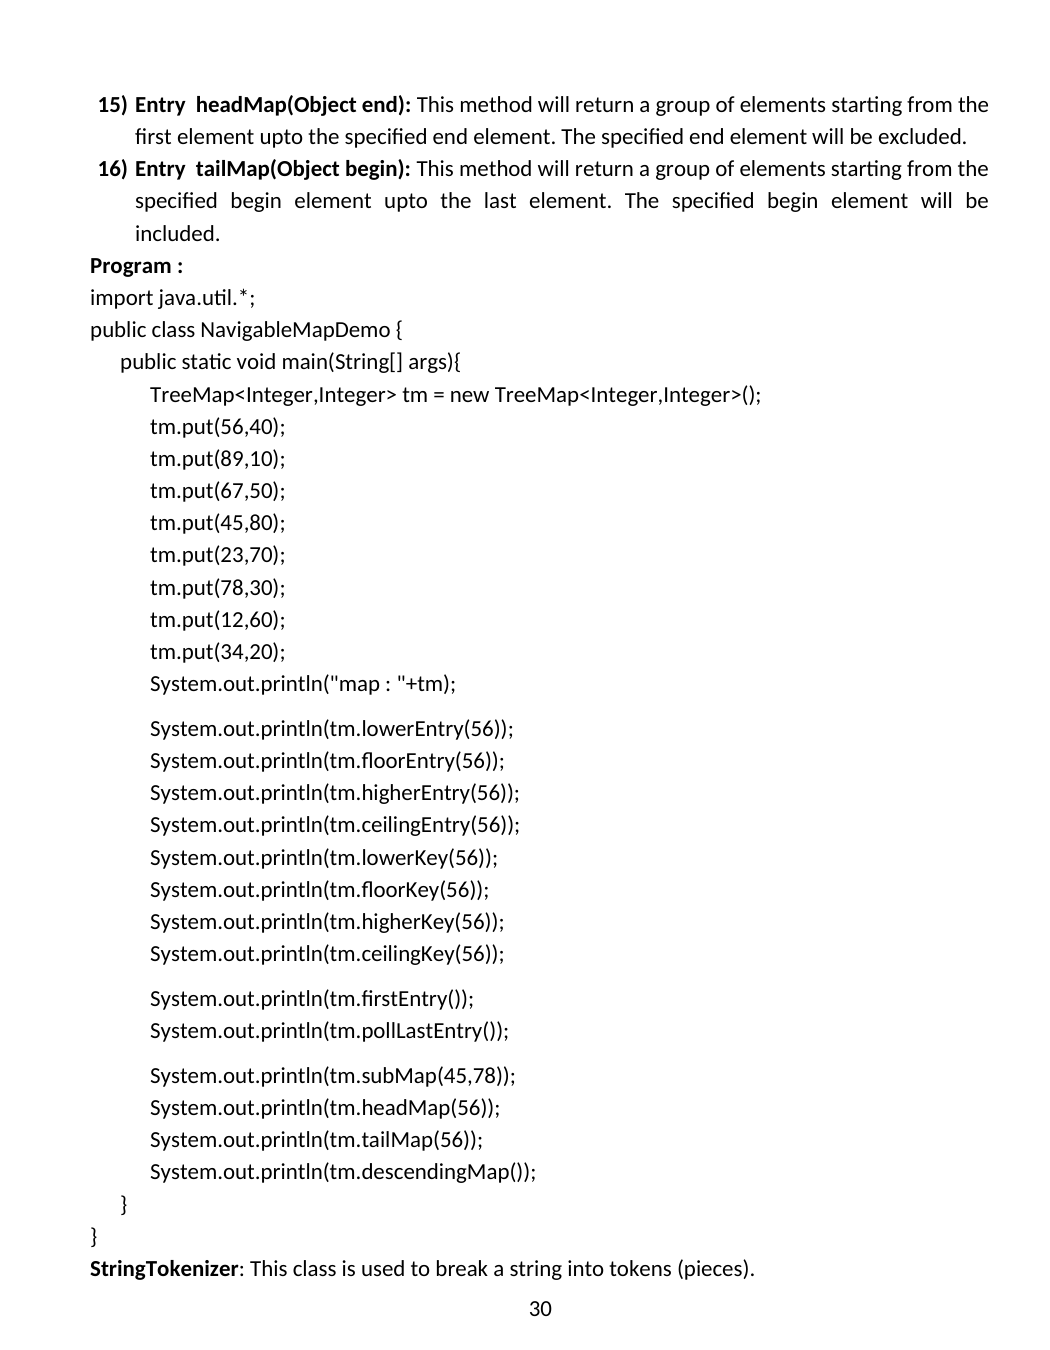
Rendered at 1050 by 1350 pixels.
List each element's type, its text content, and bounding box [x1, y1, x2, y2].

text tm.put(12,60); [150, 605, 990, 633]
text StringTokenizer: This class is used to break a string into tokens (pieces). [90, 1254, 990, 1282]
text System.out.println(tm.pollLastEntry()); [150, 1016, 990, 1044]
text System.out.println(tm.tailMap(56)); [150, 1125, 990, 1153]
text tm.put(45,80); [150, 508, 990, 536]
text System.out.println(tm.lowerEntry(56)); [150, 714, 990, 742]
text System.out.println(tm.floorKey(56)); [150, 875, 990, 903]
text TreeMap<Integer,Integer> tm = new TreeMap<Integer,Integer>(); [150, 380, 990, 408]
text tm.put(89,10); [150, 444, 990, 472]
text tm.put(34,20); [150, 637, 990, 665]
text System.out.println(tm.firstEntry()); [150, 984, 990, 1012]
text System.out.println(tm.higherEntry(56)); [150, 778, 990, 806]
text tm.put(23,70); [150, 541, 990, 569]
text System.out.println(tm.higherKey(56)); [150, 907, 990, 935]
text System.out.println("map : "+tm); [150, 669, 990, 697]
text System.out.println(tm.headMap(56)); [150, 1093, 990, 1121]
text tm.put(78,30); [150, 573, 990, 601]
list Entry headMap(Object end): This method will return a group of elements starting from the first element upto the specified end element. The specified end element will be excluded. [97, 90, 990, 150]
text } [90, 1222, 990, 1250]
text } [120, 1190, 990, 1218]
text tm.put(67,50); [150, 476, 990, 504]
text public static void main(String[] args){ [120, 347, 990, 376]
text System.out.println(tm.subMap(45,78)); [150, 1061, 990, 1089]
text System.out.println(tm.lowerKey(56)); [150, 843, 990, 871]
list Entry tailMap(Object begin): This method will return a group of elements starting from the specified begin element upto the last element. The specified begin element will be included. [97, 154, 990, 247]
text public class NavigableMapDemo { [90, 315, 990, 343]
text System.out.println(tm.descendingMap()); [150, 1157, 990, 1186]
text Program : [90, 251, 990, 279]
text System.out.println(tm.floorEntry(56)); [150, 746, 990, 774]
text import java.util.*; [90, 283, 990, 311]
text System.out.println(tm.ceilingEntry(56)); [150, 811, 990, 839]
text tm.put(56,40); [150, 412, 990, 440]
text System.out.println(tm.ceilingKey(56)); [150, 939, 990, 967]
